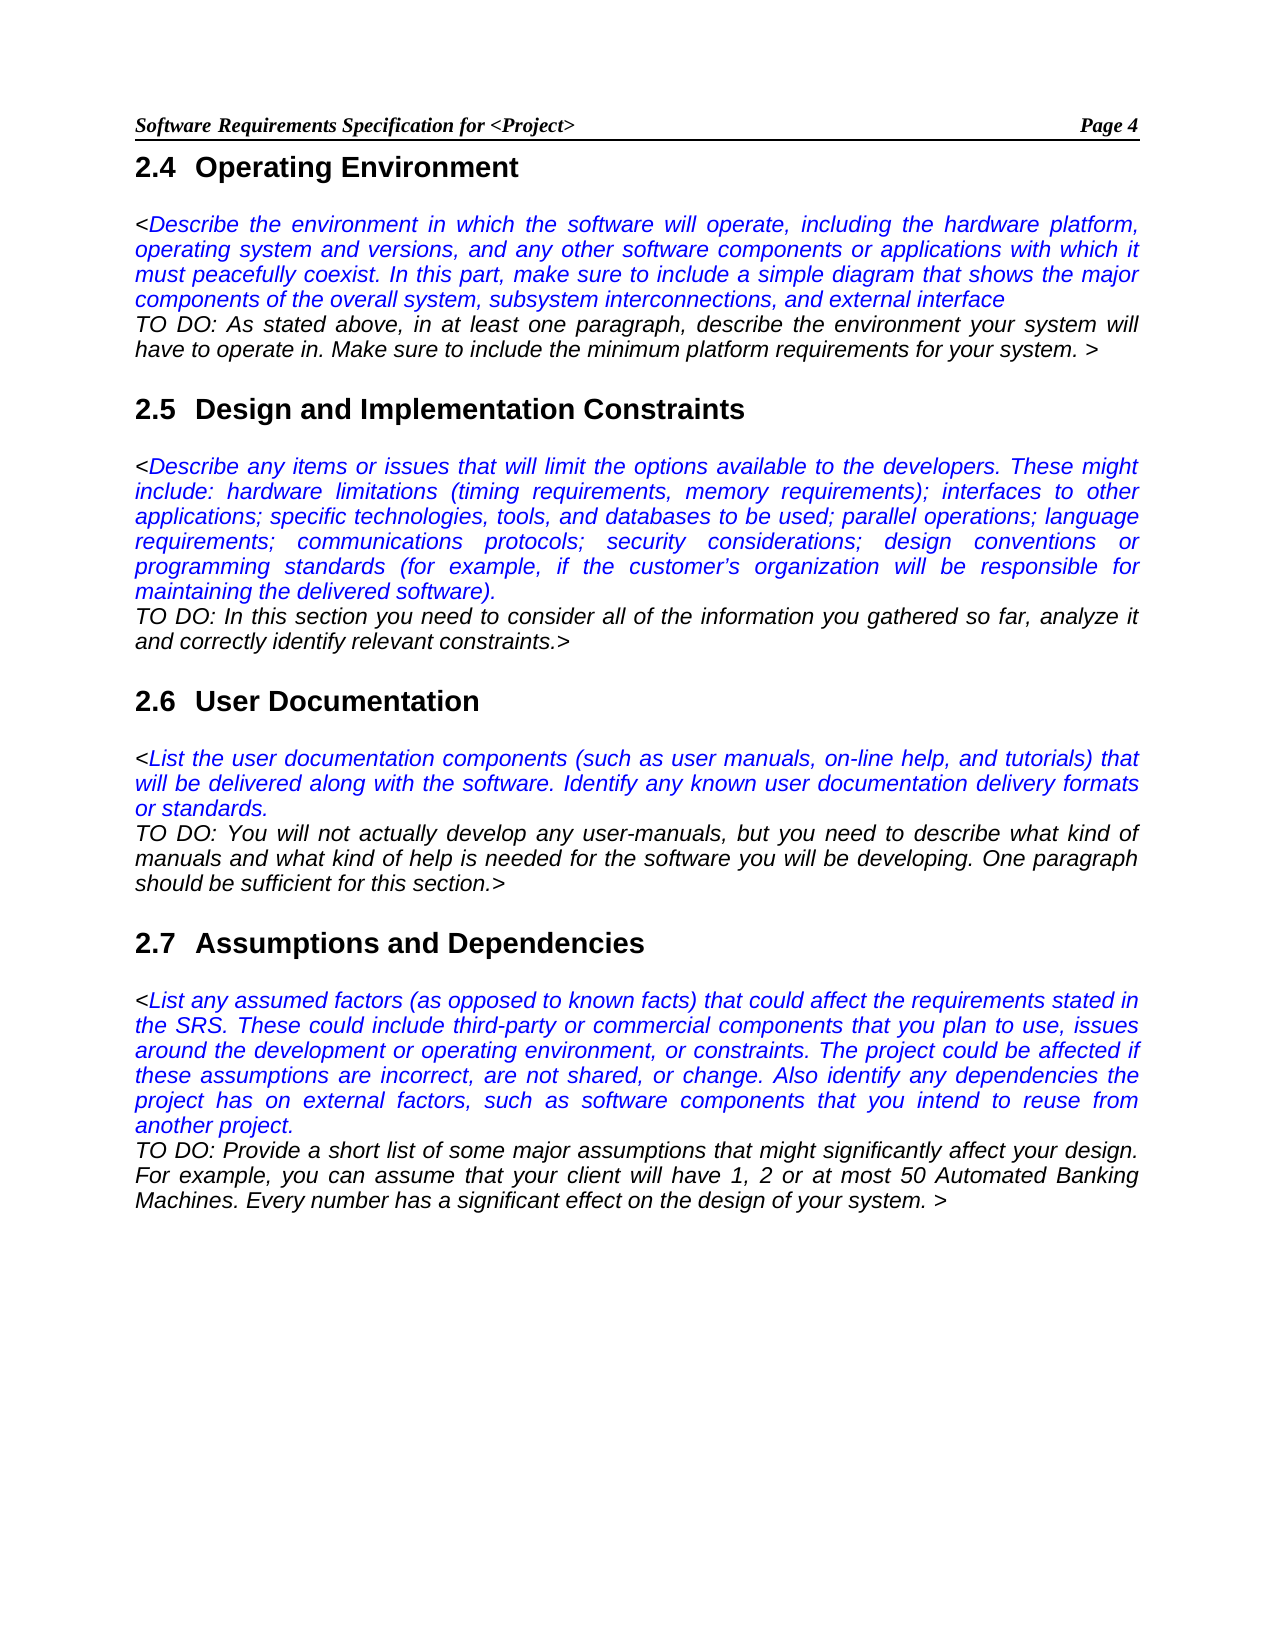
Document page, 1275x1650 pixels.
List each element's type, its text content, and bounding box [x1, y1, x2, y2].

text <List any assumed factors (as opposed to known facts) that could affect the requirements stated in the SRS. These could include third-party or commercial components that you plan to use, issues around the development or operating environment, or constraints. The project could be affected if these assumptions are incorrect, are not shared, or change. Also identify any dependencies the project has on external factors, such as software components that you intend to reuse from another project. [135, 988, 1140, 1138]
subtitle Design and Implementation Constraints [135, 392, 1140, 425]
text TO DO: You will not actually develop any user-manuals, but you need to describe what kind of manuals and what kind of help is needed for the software you will be developing. One paragraph should be sufficient for this section.> [135, 821, 1140, 896]
text <List the user documentation components (such as user manuals, on-line help, and tutorials) that will be delivered along with the software. Identify any known user documentation delivery formats or standards. [135, 746, 1140, 821]
subtitle User Documentation [135, 684, 1140, 717]
subtitle Assumptions and Dependencies [135, 926, 1140, 959]
text <Describe any items or issues that will limit the options available to the developers. These might include: hardware limitations (timing requirements, memory requirements); interfaces to other applications; specific technologies, tools, and databases to be used; parallel operations; language requirements; communications protocols; security considerations; design conventions or programming standards (for example, if the customer’s organization will be responsible for maintaining the delivered software). [135, 454, 1140, 604]
text TO DO: In this section you need to consider all of the information you gathered so far, analyze it and correctly identify relevant constraints.> [135, 604, 1140, 654]
subtitle Operating Environment [135, 150, 1140, 183]
